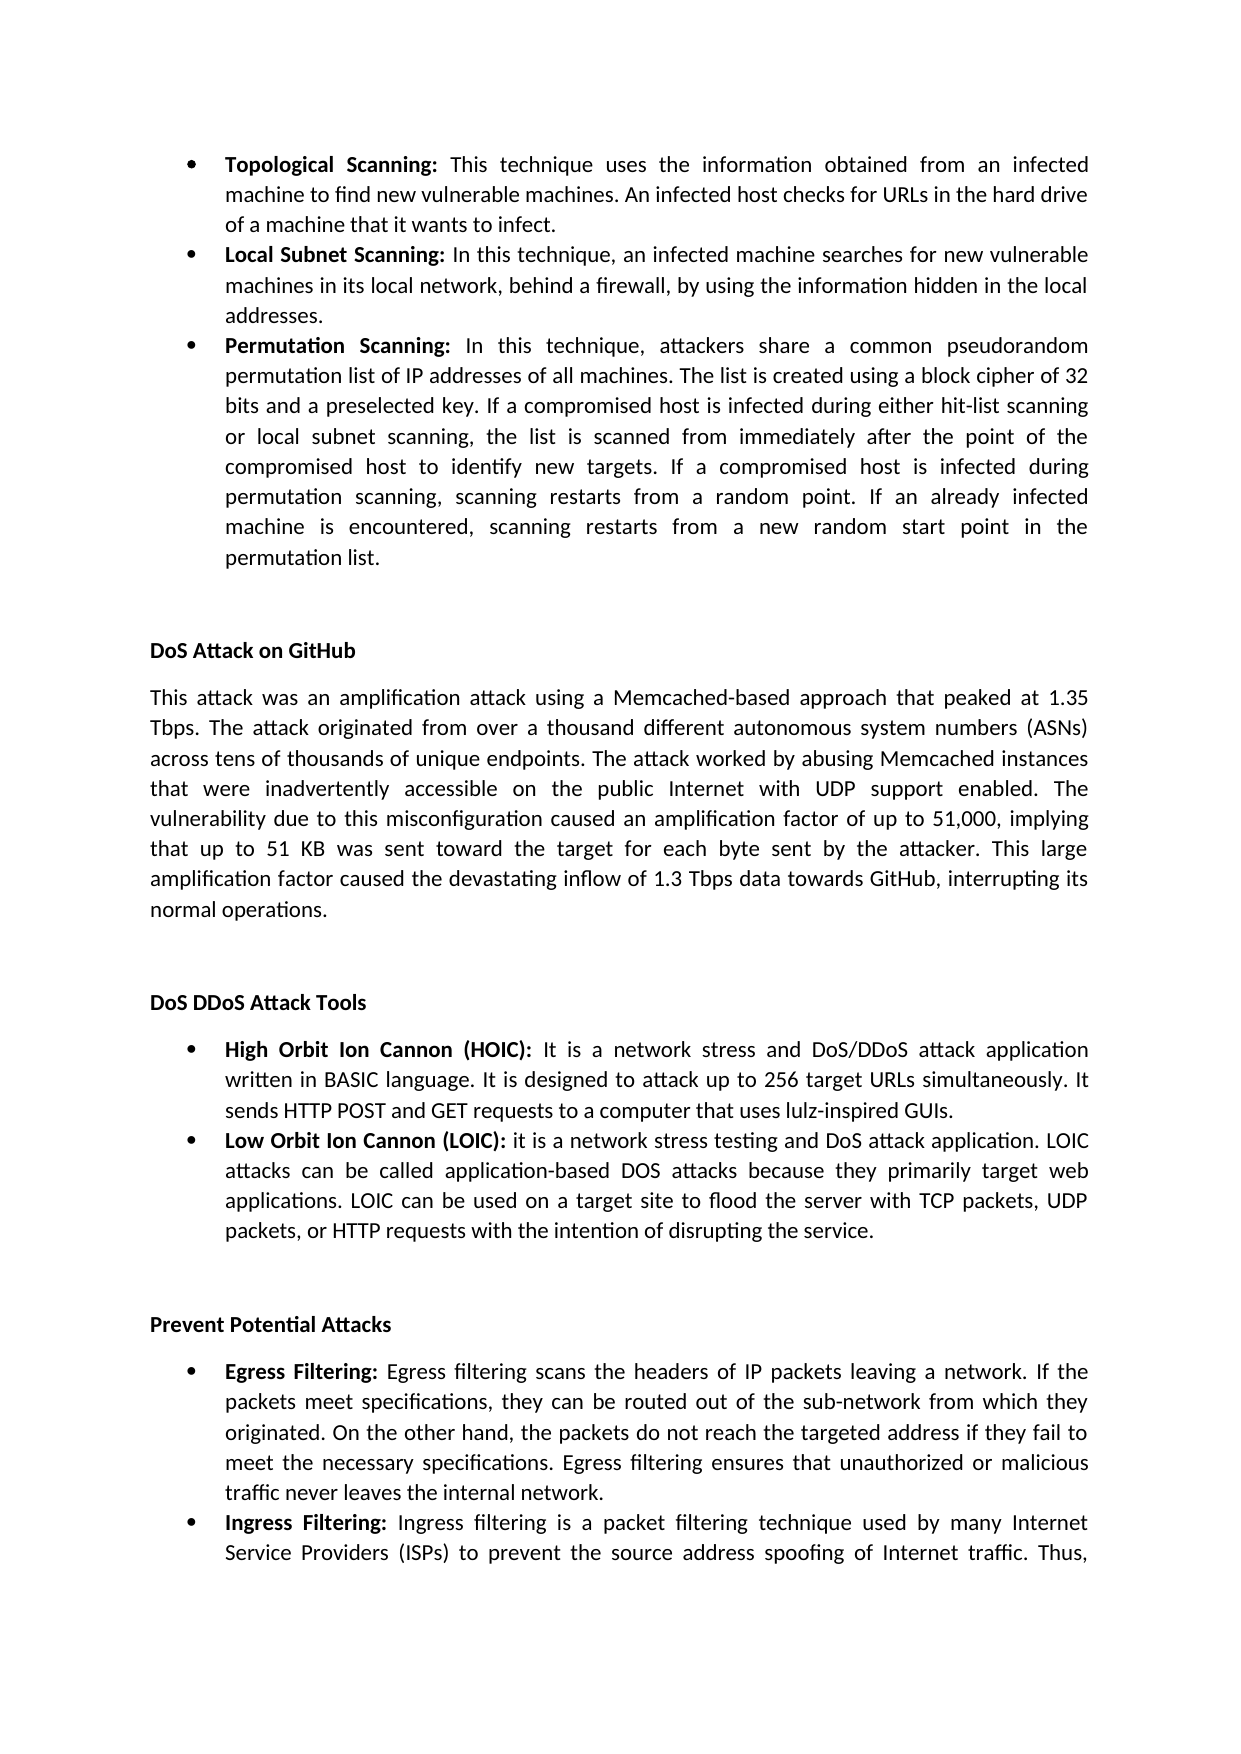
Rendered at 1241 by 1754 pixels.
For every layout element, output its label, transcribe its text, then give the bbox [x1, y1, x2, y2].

list Permutation Scanning: In this technique, attackers share a common pseudorandom permutation list of IP addresses of all machines. The list is created using a block cipher of 32 bits and a preselected key. If a compromised host is infected during either hit-list scanning or local subnet scanning, the list is scanned from immediately after the point of the compromised host to identify new targets. If a compromised host is infected during permutation scanning, scanning restarts from a random point. If an already infected machine is encountered, scanning restarts from a new random start point in the permutation list. [187, 331, 1090, 571]
text Prevent Potential Attacks [150, 1310, 1090, 1338]
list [187, 1508, 1090, 1567]
list Low Orbit Ion Cannon (LOIC): it is a network stress testing and DoS attack application. LOIC attacks can be called application-based DOS attacks because they primarily target web applications. LOIC can be used on a target site to flood the server with TCP packets, UDP packets, or HTTP requests with the intention of disrupting the service. [187, 1126, 1090, 1245]
text This attack was an amplification attack using a Memcached-based approach that peaked at 1.35 Tbps. The attack originated from over a thousand different autonomous system numbers (ASNs) across tens of thousands of unique endpoints. The attack worked by abusing Memcached instances that were inadvertently accessible on the public Internet with UDP support enabled. The vulnerability due to this misconfiguration caused an amplification factor of up to 51,000, implying that up to 51 KB was sent toward the target for each byte sent by the attacker. This large amplification factor caused the devastating inflow of 1.3 Tbps data towards GitHub, interrupting its normal operations. [150, 683, 1090, 923]
list Egress Filtering: Egress filtering scans the headers of IP packets leaving a network. If the packets meet specifications, they can be routed out of the sub-network from which they originated. On the other hand, the packets do not reach the targeted address if they fail to meet the necessary specifications. Egress filtering ensures that unauthorized or malicious traffic never leaves the internal network. [187, 1357, 1090, 1506]
text DoS Attack on GitHub [150, 636, 1090, 664]
text DoS DDoS Attack Tools [150, 988, 1090, 1017]
list Topological Scanning: This technique uses the information obtained from an infected machine to find new vulnerable machines. An infected host checks for URLs in the hard drive of a machine that it wants to infect. [187, 150, 1090, 238]
list Local Subnet Scanning: In this technique, an infected machine searches for new vulnerable machines in its local network, behind a firewall, by using the information hidden in the local addresses. [187, 241, 1090, 329]
list High Orbit Ion Cannon (HOIC): It is a network stress and DoS/DDoS attack application written in BASIC language. It is designed to attack up to 256 target URLs simultaneously. It sends HTTP POST and GET requests to a computer that uses lulz-inspired GUIs. [187, 1035, 1090, 1124]
